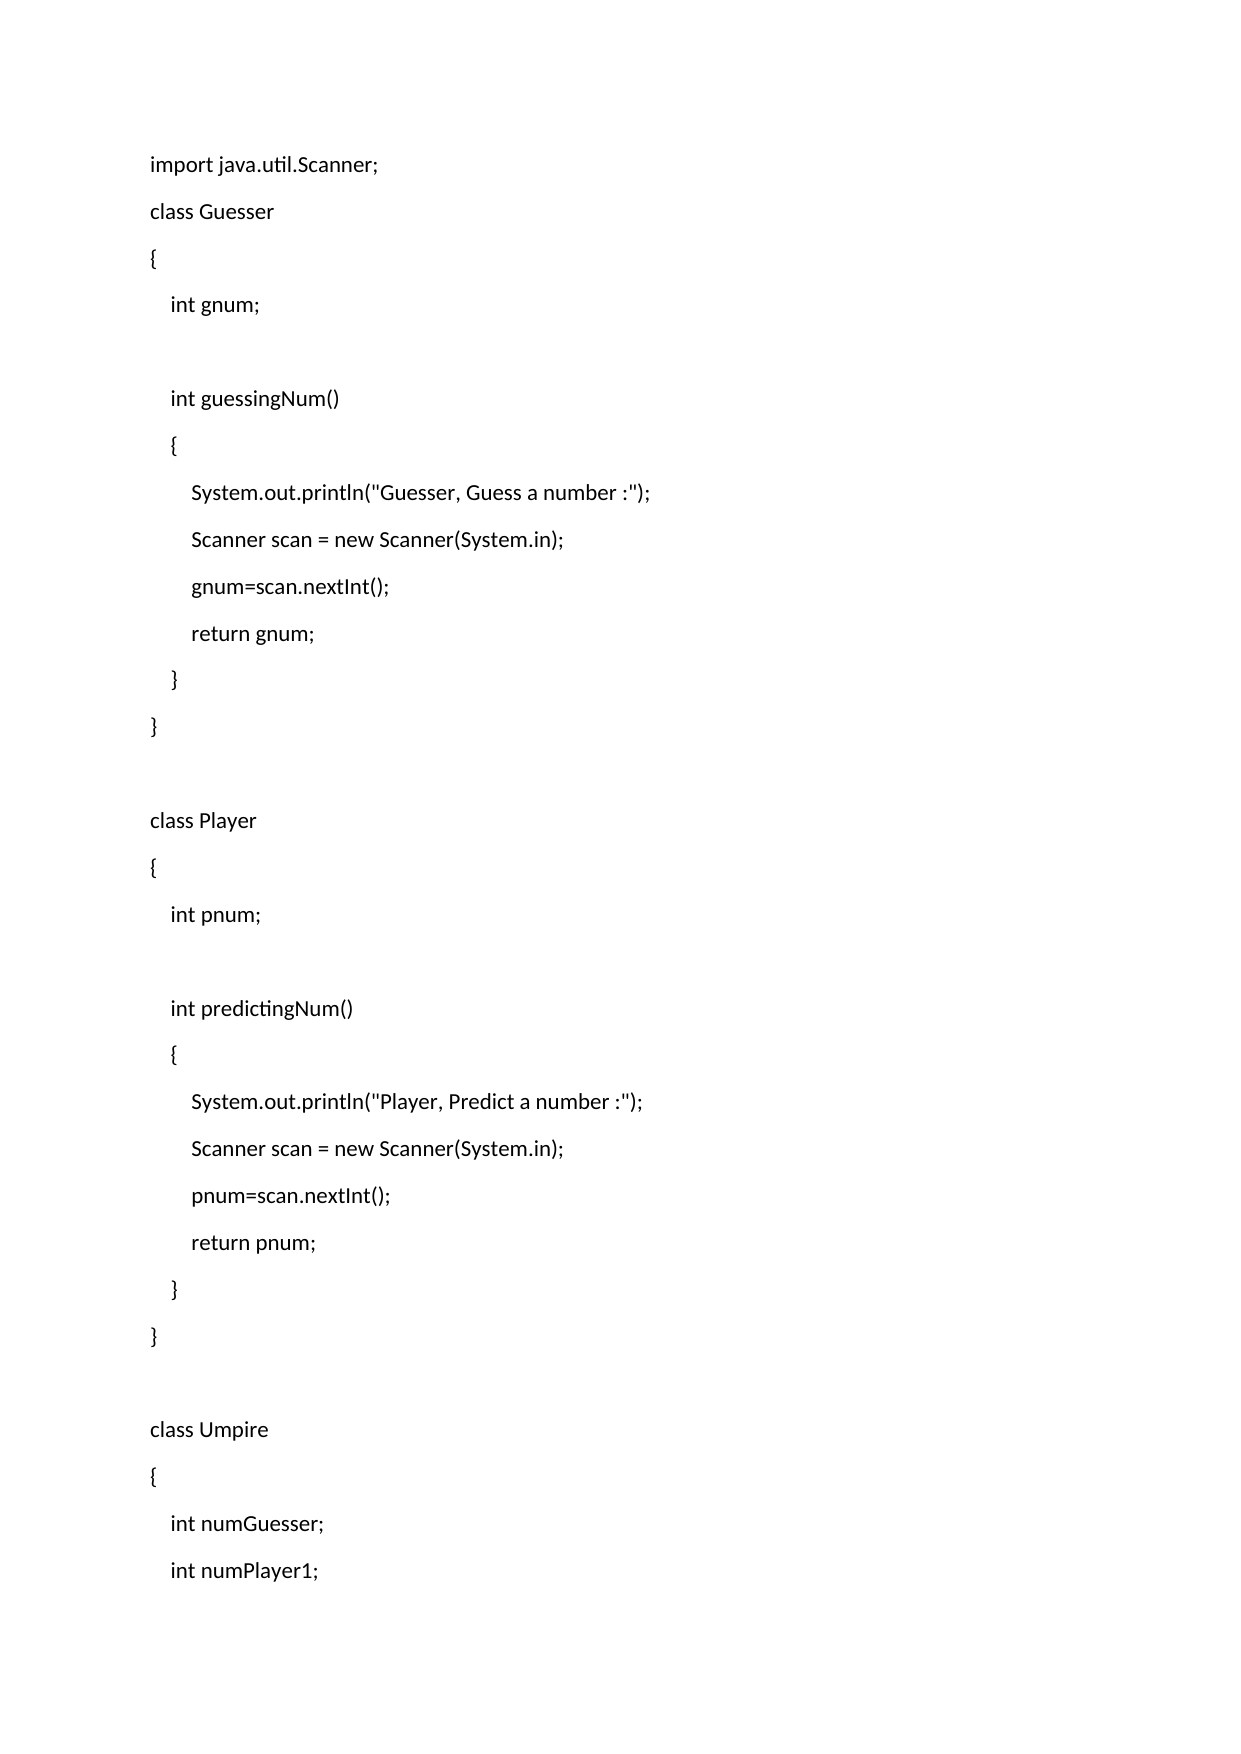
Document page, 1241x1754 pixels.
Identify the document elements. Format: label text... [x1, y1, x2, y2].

text { [150, 853, 1090, 881]
text int gnum; [150, 291, 1090, 319]
text import java.util.Scanner; [150, 150, 1090, 178]
text Scanner scan = new Scanner(System.in); [150, 1134, 1090, 1162]
text { [150, 431, 1090, 459]
text int predictingNum() [150, 994, 1090, 1022]
text } [150, 666, 1090, 694]
text class Umpire [150, 1416, 1090, 1444]
text System.out.println("Guesser, Guess a number :"); [150, 478, 1090, 506]
text class Player [150, 806, 1090, 834]
text { [150, 244, 1090, 272]
text { [150, 1462, 1090, 1491]
text } [150, 1322, 1090, 1350]
text } [150, 712, 1090, 741]
text int pnum; [150, 900, 1090, 928]
text class Guesser [150, 197, 1090, 225]
text System.out.println("Player, Predict a number :"); [150, 1087, 1090, 1116]
text pnum=scan.nextInt(); [150, 1181, 1090, 1209]
text } [150, 1275, 1090, 1303]
text { [150, 1041, 1090, 1069]
text int numPlayer1; [150, 1556, 1090, 1584]
text int guessingNum() [150, 384, 1090, 412]
text int numGuesser; [150, 1509, 1090, 1537]
text return pnum; [150, 1228, 1090, 1256]
text gnum=scan.nextInt(); [150, 572, 1090, 600]
text return gnum; [150, 619, 1090, 647]
text Scanner scan = new Scanner(System.in); [150, 525, 1090, 553]
